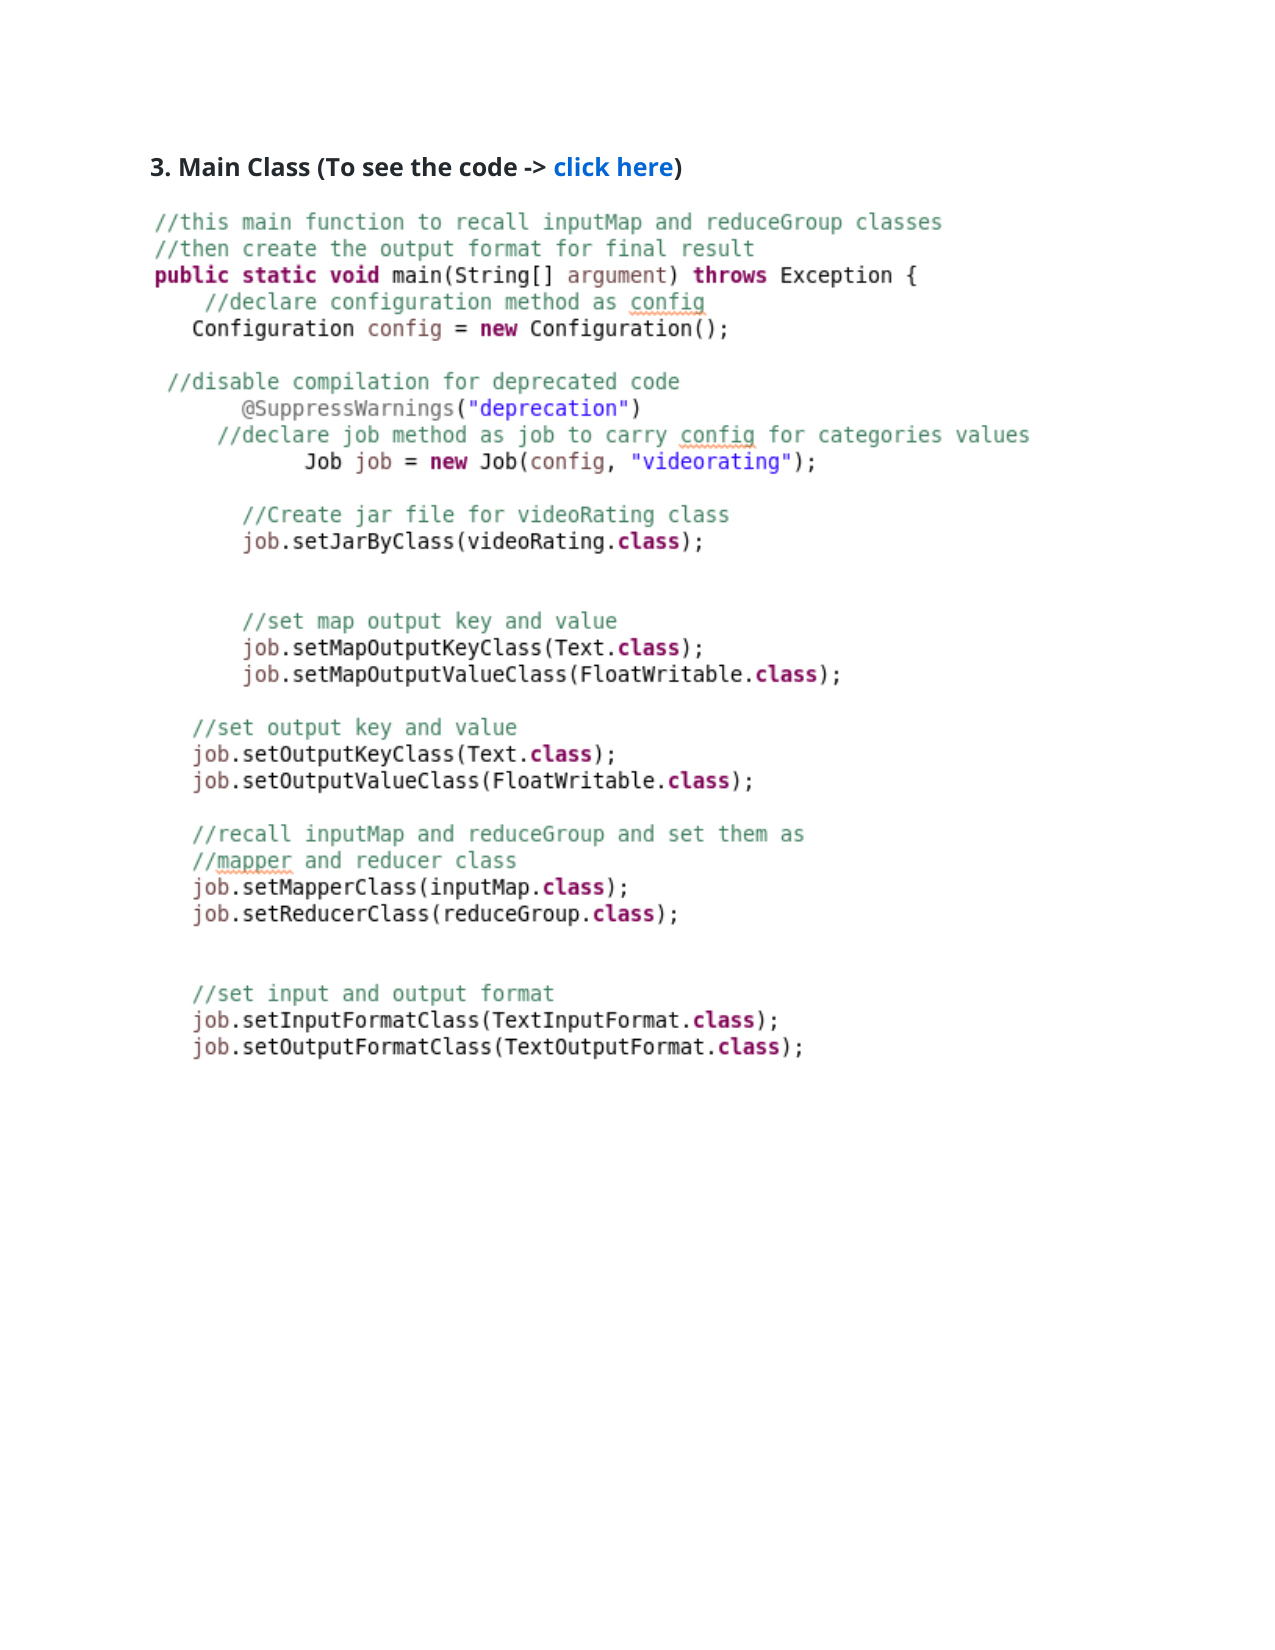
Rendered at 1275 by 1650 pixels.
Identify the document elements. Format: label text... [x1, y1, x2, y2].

picture [150, 209, 1037, 1064]
text 3. Main Class (To see the code -> click here) [150, 150, 1125, 184]
